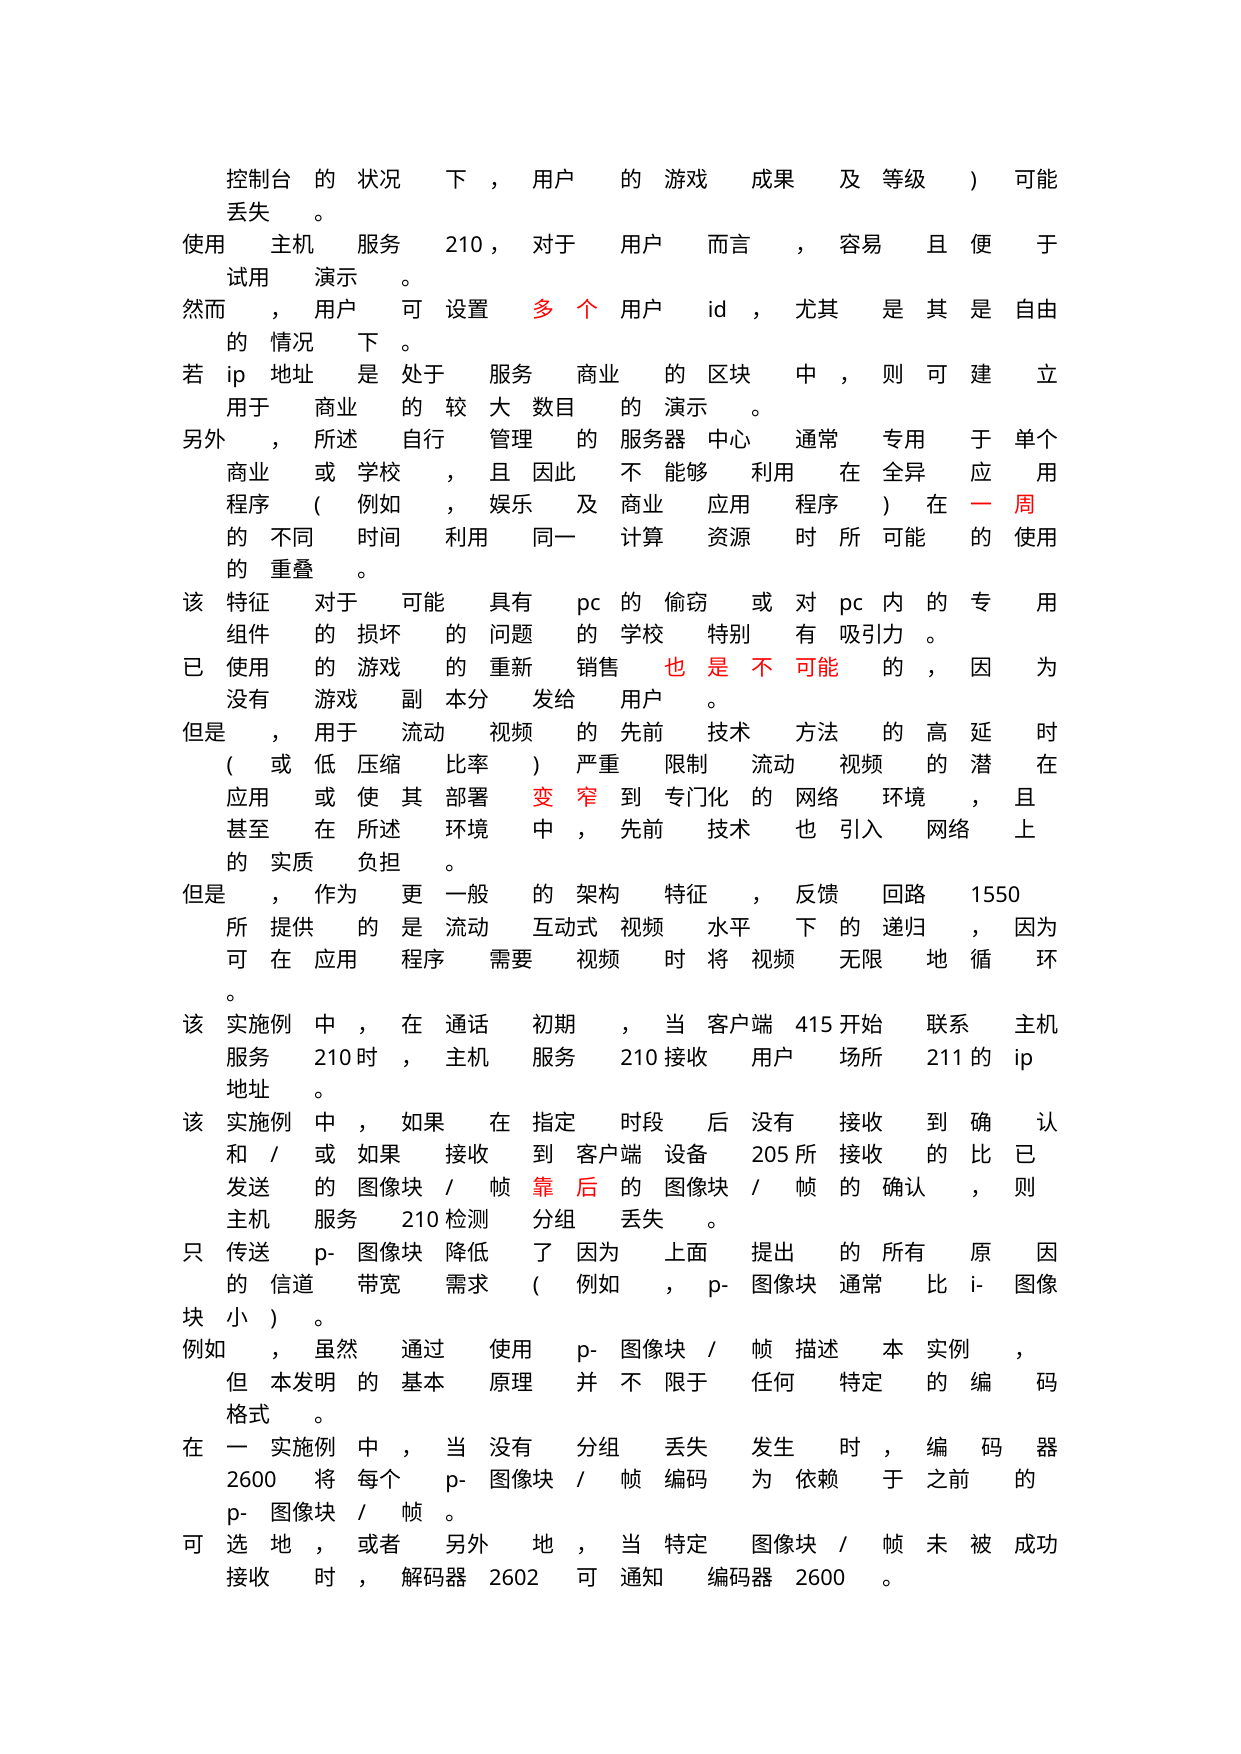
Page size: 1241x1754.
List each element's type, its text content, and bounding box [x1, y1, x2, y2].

text 已 使用 的 游戏 的 重新 销售 也 是 不 可能 的 ， 因为 没有 游戏 副 本分 发给 用户 。 [183, 649, 1058, 714]
text 在 一 实施例 中 ， 当 没有 分组 丢失 发生 时 ， 编码器 2600 将 每个 p- 图像块 / 帧 编码 为 依赖 于 之前 的 p- 图像块 / 帧 。 [183, 1429, 1058, 1527]
text 只 传送 p- 图像块 降低 了 因为 上面 提出 的 所有 原因 的 信道 带宽 需求 ( 例如 ， p- 图像块 通常 比 i- 图像块 小 ) 。 [183, 1234, 1058, 1332]
text 该 实施例 中 ， 在 通话 初期 ， 当 客户端 415 开始 联系 主机 服务 210时 ， 主机 服务 210 接收 用户 场所 211 的 ip 地址 。 [183, 1007, 1058, 1104]
text 该 实施例 中 ， 如果 在 指定 时段 后 没有 接收 到 确认 和 / 或 如果 接收 到 客户端 设备 205 所 接收 的 比 已 发送 的 图像块 / 帧 靠 后 的 图像块 / 帧 的 确认 ， 则 主机 服务 210 检测 分组 丢失 。 [183, 1104, 1058, 1234]
text 但是 ， 用于 流动 视频 的 先前 技术 方法 的 高 延时 ( 或 低 压缩 比率 ) 严重 限制 流动 视频 的 潜在 应用 或 使 其 部署 变 窄 到 专门化 的 网络 环境 ， 且 甚至 在 所述 环境 中 ， 先前 技术 也 引入 网络 上 的 实质 负担 。 [183, 714, 1058, 877]
text 该 特征 对于 可能 具有 pc 的 偷窃 或 对 pc 内 的 专用 组件 的 损坏 的 问题 的 学校 特别 有 吸引力 。 [183, 584, 1058, 649]
text 例如 ， 虽然 通过 使用 p- 图像块 / 帧 描述 本 实例 ， 但 本发明 的 基本 原理 并 不 限于 任何 特定 的 编码 格式 。 [183, 1332, 1058, 1429]
text 可 选 地 ， 或者 另外 地 ， 当 特定 图像块 / 帧 未 被 成功 接收 时 ， 解码器 2602 可 通知 编码器 2600 。 [183, 1527, 1058, 1592]
text 然而 ， 用户 可 设置 多 个 用户 id ， 尤其 是 其 是 自由 的 情况 下 。 [183, 292, 1058, 357]
text 另外 ， 所述 自行 管理 的 服务器 中心 通常 专用 于 单个 商业 或 学校 ， 且 因此 不 能够 利用 在 全异 应用 程序 ( 例如 ， 娱乐 及 商业 应用 程序 ) 在 一 周 的 不同 时间 利用 同一 计算 资源 时 所 可能 的 使用 的 重叠 。 [183, 422, 1058, 584]
text 若 ip 地址 是 处于 服务 商业 的 区块 中 ， 则 可 建立 用于 商业 的 较 大 数目 的 演示 。 [183, 357, 1058, 422]
text 但是 ， 作为 更 一般 的 架构 特征 ， 反馈 回路 1550 所 提供 的 是 流动 互动式 视频 水平 下 的 递归 ， 因为 可 在 应用 程序 需要 视频 时 将 视频 无限 地 循环 。 [183, 877, 1058, 1007]
text 使用 主机 服务 210 ， 对于 用户 而言 ， 容易 且 便于 试用 演示 。 [183, 227, 1058, 292]
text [183, 162, 1058, 227]
